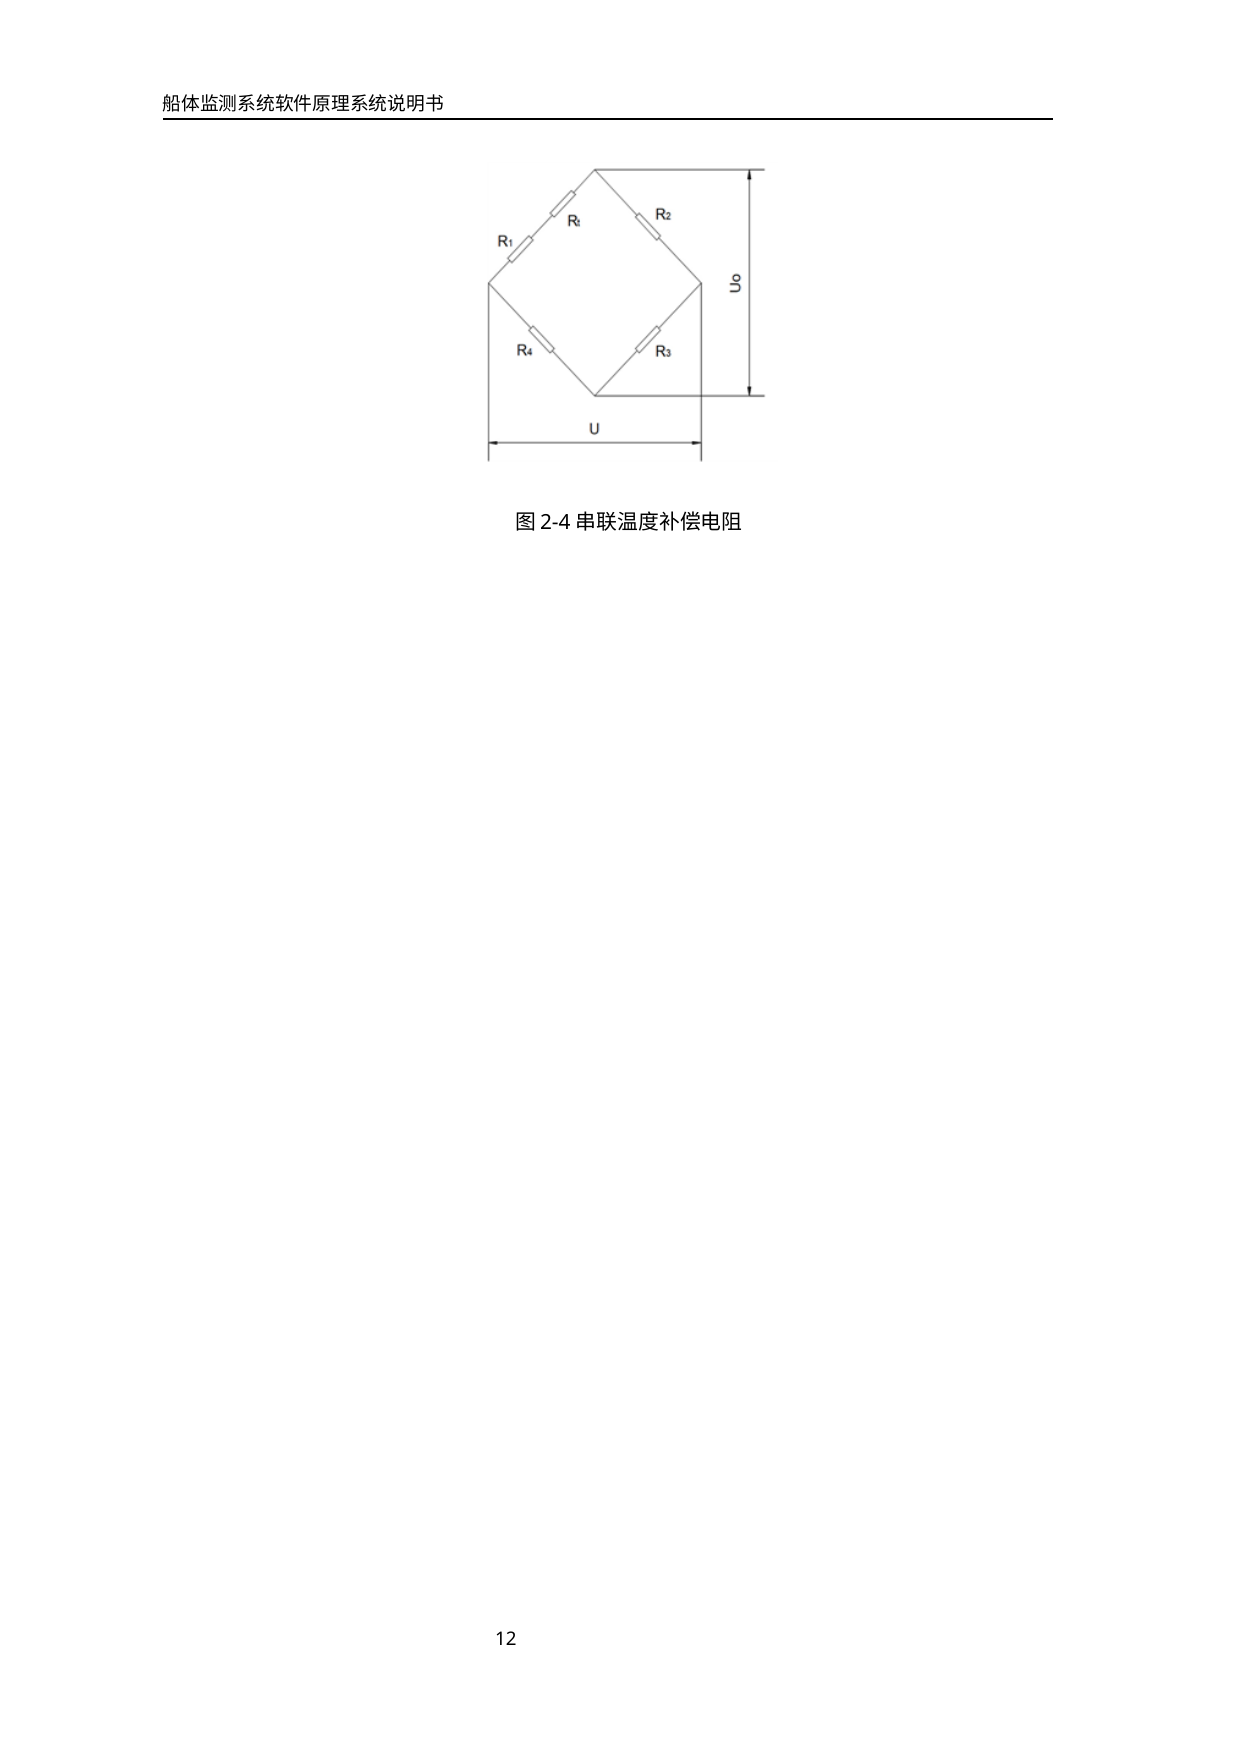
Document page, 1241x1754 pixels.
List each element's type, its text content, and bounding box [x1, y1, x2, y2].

picture [487, 162, 779, 462]
text 图2-4 串联温度补偿电阻 [162, 504, 1053, 536]
